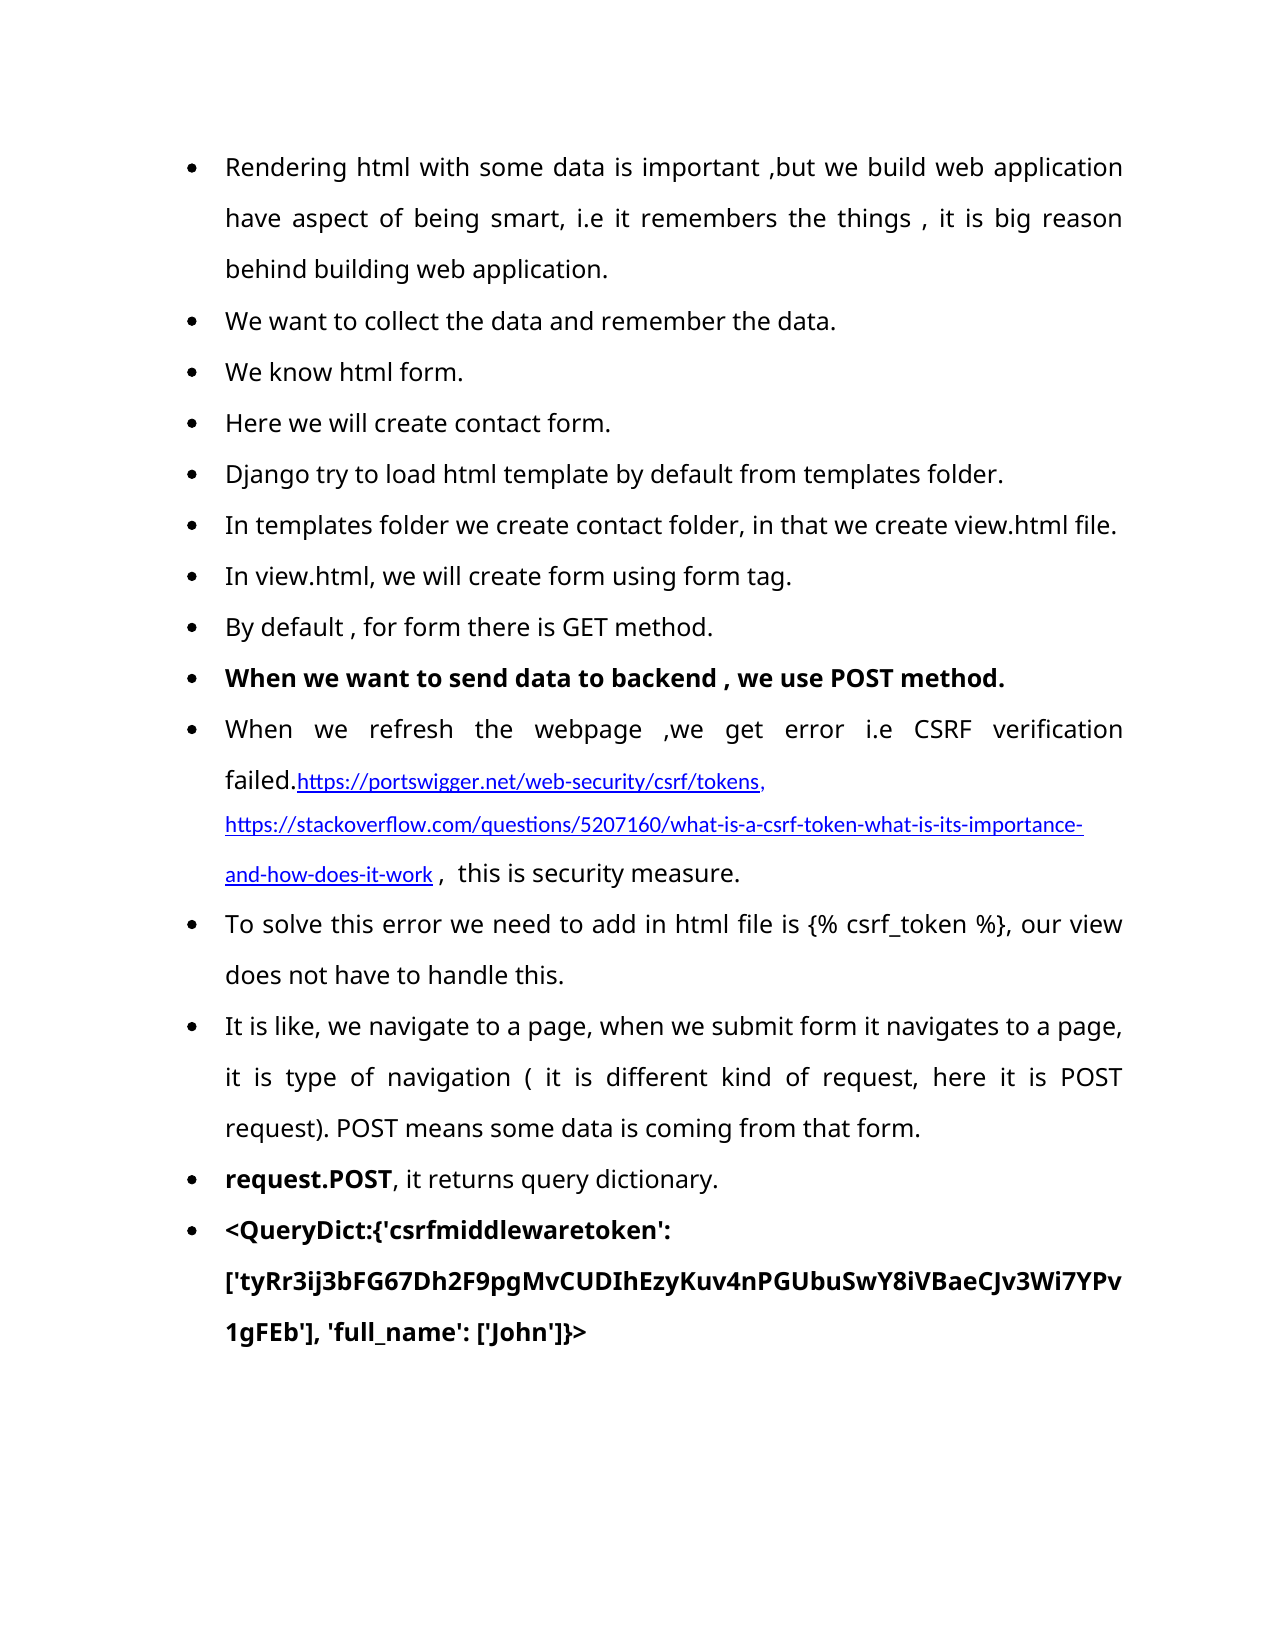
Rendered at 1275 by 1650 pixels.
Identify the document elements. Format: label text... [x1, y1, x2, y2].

list Django try to load html template by default from templates folder. [187, 456, 1125, 490]
list When we refresh the webpage ,we get error i.e CSRF verification failed.https://portswigger.net/web-security/csrf/tokens, https://stackoverflow.com/questions/5207160/what-is-a-csrf-token-what-is-its-importance-and-how-does-it-work , this is security measure. [187, 711, 1125, 889]
list To solve this error we need to add in html file is {% csrf_token %}, our view does not have to handle this. [187, 907, 1125, 992]
list We know html form. [187, 354, 1125, 388]
list It is like, we navigate to a page, when we submit form it navigates to a page, it is type of navigation ( it is different kind of request, here it is POST request). POST means some data is coming from that form. [187, 1009, 1125, 1145]
list <QueryDict:{'csrfmiddlewaretoken': ['tyRr3ij3bFG67Dh2F9pgMvCUDIhEzyKuv4nPGUbuSwY8iVBaeCJv3Wi7YPv1gFEb'], 'full_name': ['John']}> [187, 1213, 1125, 1349]
list request.POST, it returns query dictionary. [187, 1162, 1125, 1196]
list Rendering html with some data is important ,but we build web application have aspect of being smart, i.e it remembers the things , it is big reason behind building web application. [187, 150, 1125, 286]
list We want to collect the data and remember the data. [187, 303, 1125, 337]
list In templates folder we create contact folder, in that we create view.html file. [187, 507, 1125, 541]
list When we want to send data to backend , we use POST method. [187, 660, 1125, 694]
list By default , for form there is GET method. [187, 609, 1125, 643]
list In view.html, we will create form using form tag. [187, 558, 1125, 592]
list Here we will create contact form. [187, 405, 1125, 439]
